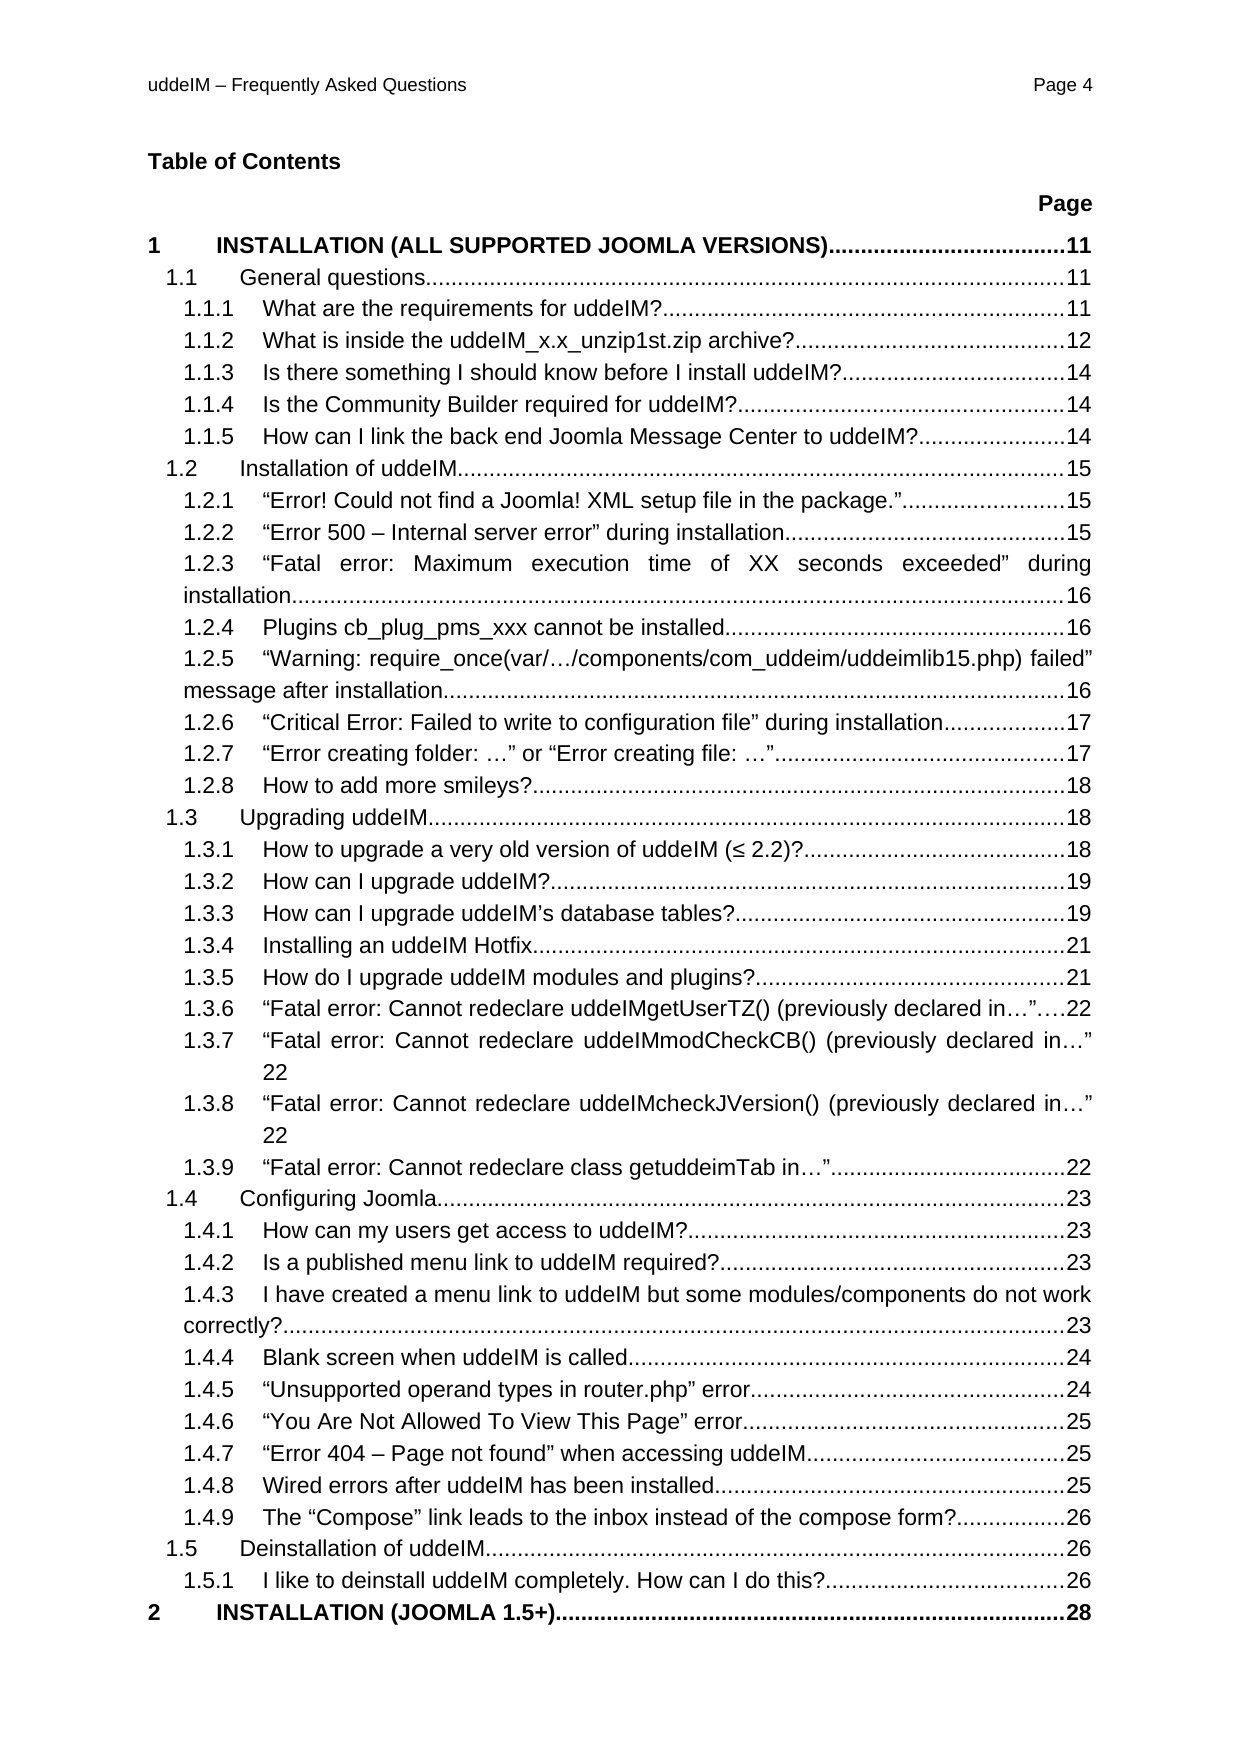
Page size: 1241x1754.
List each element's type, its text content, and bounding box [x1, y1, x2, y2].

text 1.4.3 I have created a menu link to uddeIM but some modules/components do not work correctly? 23 [183, 1281, 1093, 1339]
text 1.2.6 “Critical Error: Failed to write to configuration file” during installation 17 [183, 708, 1093, 735]
text 1.1 General questions 11 [165, 263, 1093, 290]
text 1.3.8 “Fatal error: Cannot redeclare uddeIMcheckJVersion() (previously declared in…” 22 [183, 1090, 1093, 1148]
text 1.3.4 Installing an uddeIM Hotfix 21 [183, 932, 1093, 958]
text 1.1.1 What are the requirements for uddeIM? 11 [183, 295, 1093, 322]
text 1.3.9 “Fatal error: Cannot redeclare class getuddeimTab in…” 22 [183, 1153, 1093, 1180]
text 1.3 Upgrading uddeIM 18 [165, 804, 1093, 830]
text Table of Contents [148, 148, 1093, 174]
text 1.3.2 How can I upgrade uddeIM? 19 [183, 868, 1093, 894]
text 1.4.2 Is a published menu link to uddeIM required? 23 [183, 1249, 1093, 1275]
text 1.4.4 Blank screen when uddeIM is called 24 [183, 1344, 1093, 1370]
text 1.3.1 How to upgrade a very old version of uddeIM (≤ 2.2)? 18 [183, 836, 1093, 862]
text 1.2.2 “Error 500 – Internal server error” during installation 15 [183, 518, 1093, 545]
text 1.2.5 “Warning: require_once(var/…/components/com_uddeim/uddeimlib15.php) failed” message after installation 16 [183, 645, 1093, 703]
text 1.4.8 Wired errors after uddeIM has been installed 25 [183, 1472, 1093, 1498]
text 1.1.4 Is the Community Builder required for uddeIM? 14 [183, 391, 1093, 417]
text 1.4.9 The “Compose” link leads to the inbox instead of the compose form? 26 [183, 1503, 1093, 1530]
text 2 Installation (Joomla 1.5+) 28 [148, 1599, 1093, 1625]
text 1.4.6 “You Are Not Allowed To View This Page” error 25 [183, 1408, 1093, 1434]
text 1.3.3 How can I upgrade uddeIM’s database tables? 19 [183, 900, 1093, 926]
text 1.4.7 “Error 404 – Page not found” when accessing uddeIM 25 [183, 1440, 1093, 1466]
text 1.2.8 How to add more smileys? 18 [183, 772, 1093, 798]
text 1.4 Configuring Joomla 23 [165, 1185, 1093, 1212]
text 1.1.5 How can I link the back end Joomla Message Center to uddeIM? 14 [183, 423, 1093, 449]
text 1.1.3 Is there something I should know before I install uddeIM? 14 [183, 359, 1093, 385]
text 1.2.1 “Error! Could not find a Joomla! XML setup file in the package.” 15 [183, 487, 1093, 513]
text 1.2.7 “Error creating folder: …” or “Error creating file: …” 17 [183, 740, 1093, 767]
text 1 Installation (all supported Joomla versions) 11 [148, 232, 1093, 258]
text Page [148, 189, 1093, 216]
text 1.2.3 “Fatal error: Maximum execution time of XX seconds exceeded” during installation 16 [183, 550, 1093, 608]
text 1.3.7 “Fatal error: Cannot redeclare uddeIMmodCheckCB() (previously declared in…” 22 [183, 1027, 1093, 1085]
text 1.2 Installation of uddeIM 15 [165, 455, 1093, 481]
text 1.5.1 I like to deinstall uddeIM completely. How can I do this? 26 [183, 1567, 1093, 1593]
text 1.3.6 “Fatal error: Cannot redeclare uddeIMgetUserTZ() (previously declared in…” 22 [183, 995, 1093, 1022]
text 1.5 Deinstallation of uddeIM 26 [165, 1535, 1093, 1562]
text 1.1.2 What is inside the uddeIM_x.x_unzip1st.zip archive? 12 [183, 327, 1093, 353]
text 1.3.5 How do I upgrade uddeIM modules and plugins? 21 [183, 963, 1093, 990]
text 1.2.4 Plugins cb_plug_pms_xxx cannot be installed 16 [183, 613, 1093, 640]
text 1.4.5 “Unsupported operand types in router.php” error 24 [183, 1376, 1093, 1402]
text 1.4.1 How can my users get access to uddeIM? 23 [183, 1217, 1093, 1243]
